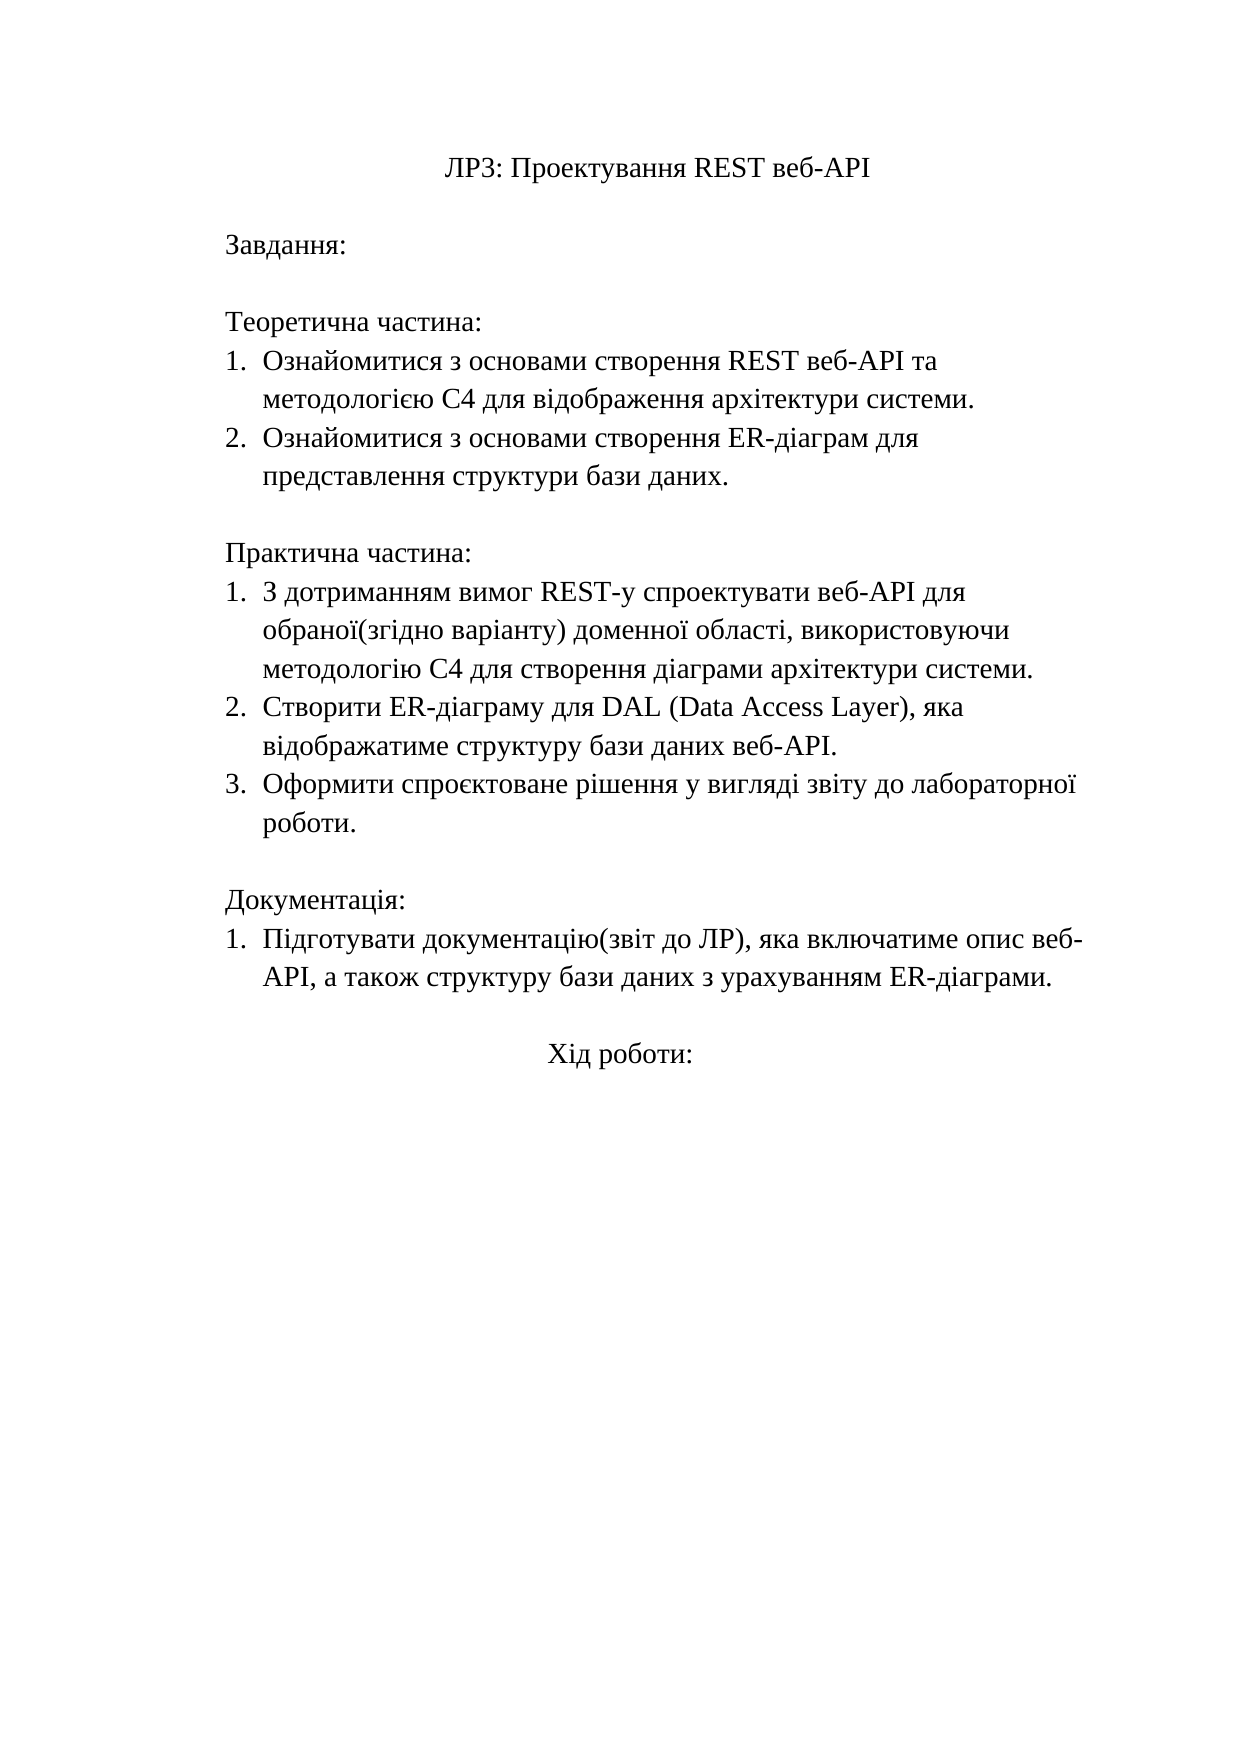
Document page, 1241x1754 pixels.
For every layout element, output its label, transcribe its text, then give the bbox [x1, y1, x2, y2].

text Документація: [225, 882, 1090, 916]
text Теоретична частина: [225, 304, 1090, 338]
text ЛР3: Проектування REST веб-API [225, 150, 1090, 183]
list З дотриманням вимог REST-у спроектувати веб-API для обраної(згідно варіанту) доменної області, використовуючи методологію C4 для створення діаграми архітектури системи. [225, 574, 1090, 684]
text Практична частина: [225, 535, 1090, 569]
text Завдання: [225, 227, 1090, 261]
list Підготувати документацію(звіт до ЛР), яка включатиме опис веб-API, а також структуру бази даних з урахуванням ER-діаграми. [225, 921, 1090, 993]
text Хід роботи: [150, 1036, 1090, 1070]
list Ознайомитися з основами створення REST веб-API та методологією C4 для відображення архітектури системи. [225, 343, 1090, 415]
list Створити ER-діаграму для DAL (Data Access Layer), яка відображатиме структуру бази даних веб-API. [225, 689, 1090, 762]
list Оформити спроєктоване рішення у вигляді звіту до лабораторної роботи. [225, 767, 1090, 839]
list Ознайомитися з основами створення ER-діаграм для представлення структури бази даних. [225, 420, 1090, 492]
